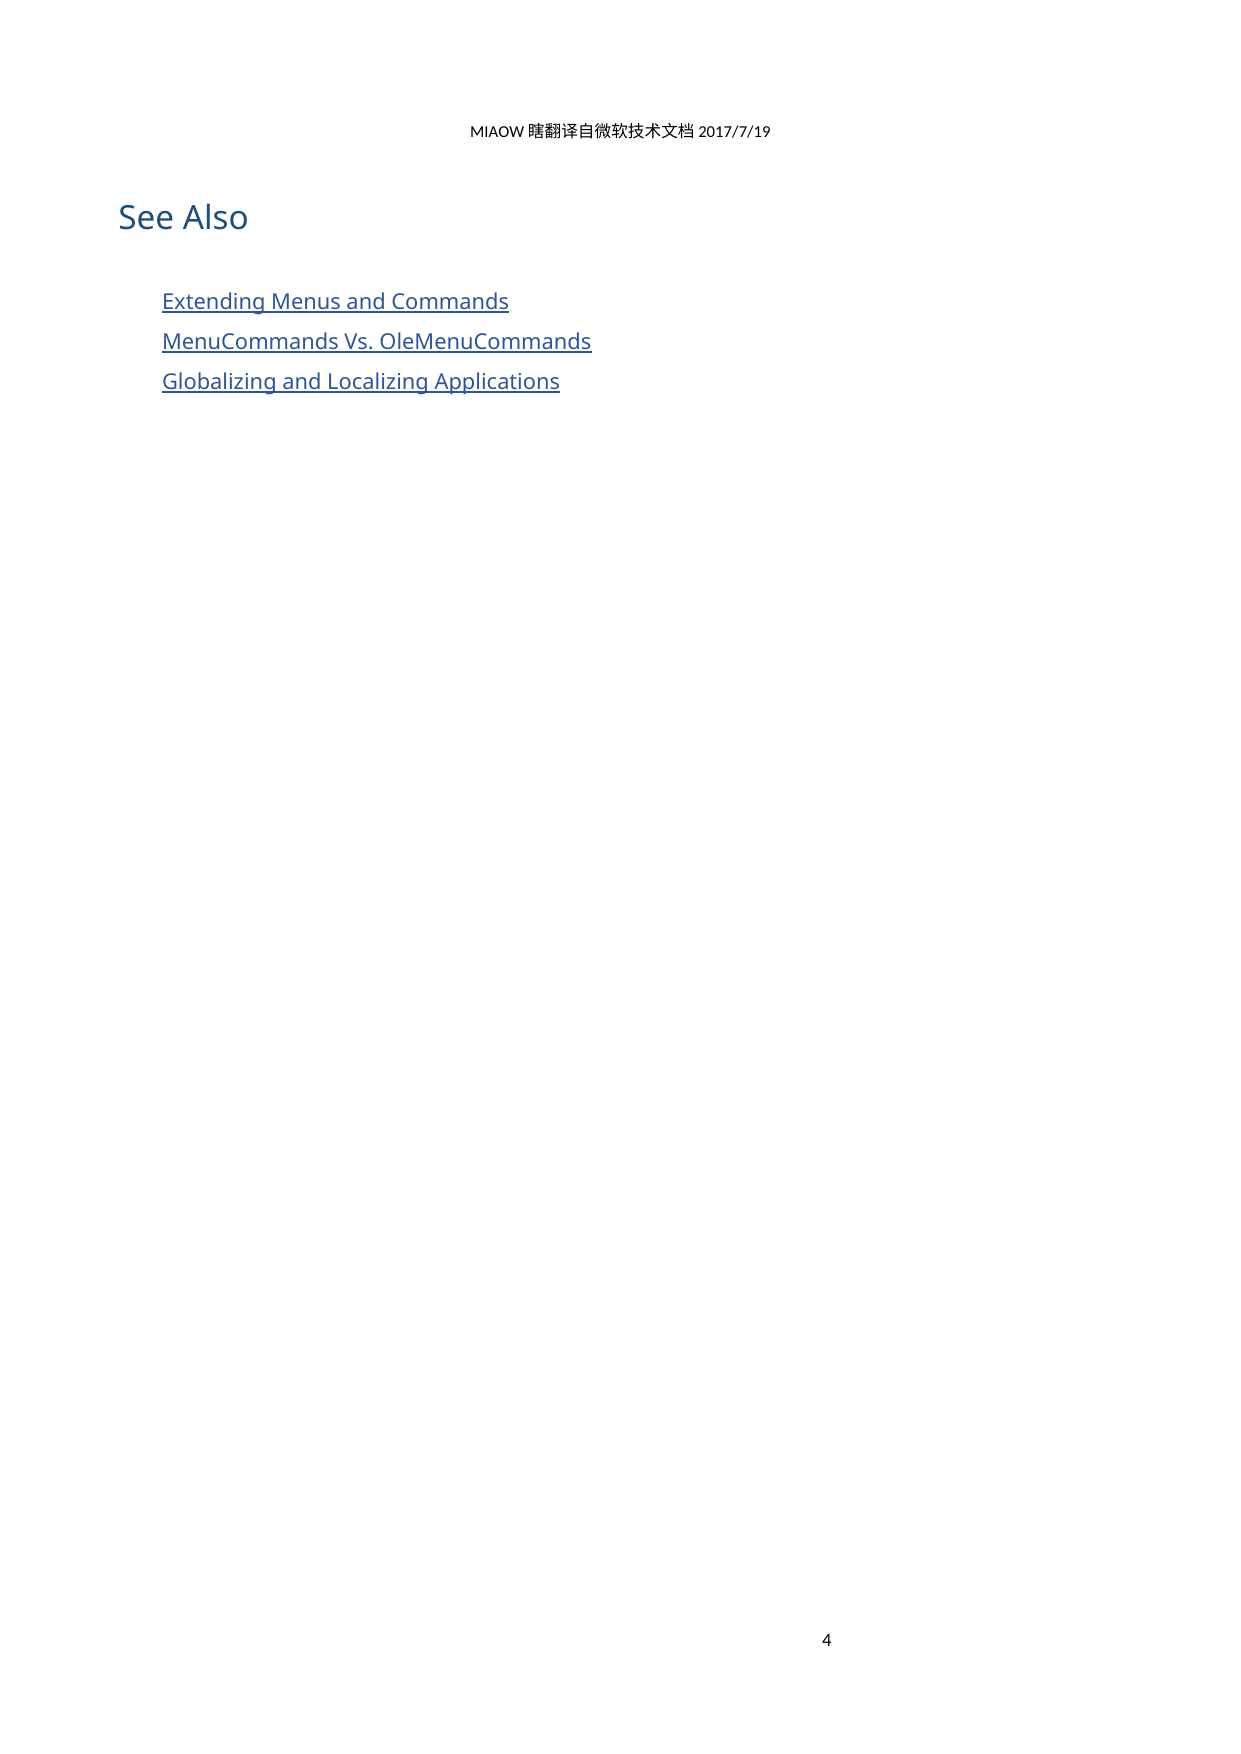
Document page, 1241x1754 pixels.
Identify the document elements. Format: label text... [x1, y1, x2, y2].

text MenuCommands Vs. OleMenuCommands [162, 320, 1122, 357]
text See Also [118, 184, 1122, 249]
text Extending Menus and Commands [162, 279, 1122, 317]
text Globalizing and Localizing Applications [162, 360, 1122, 397]
